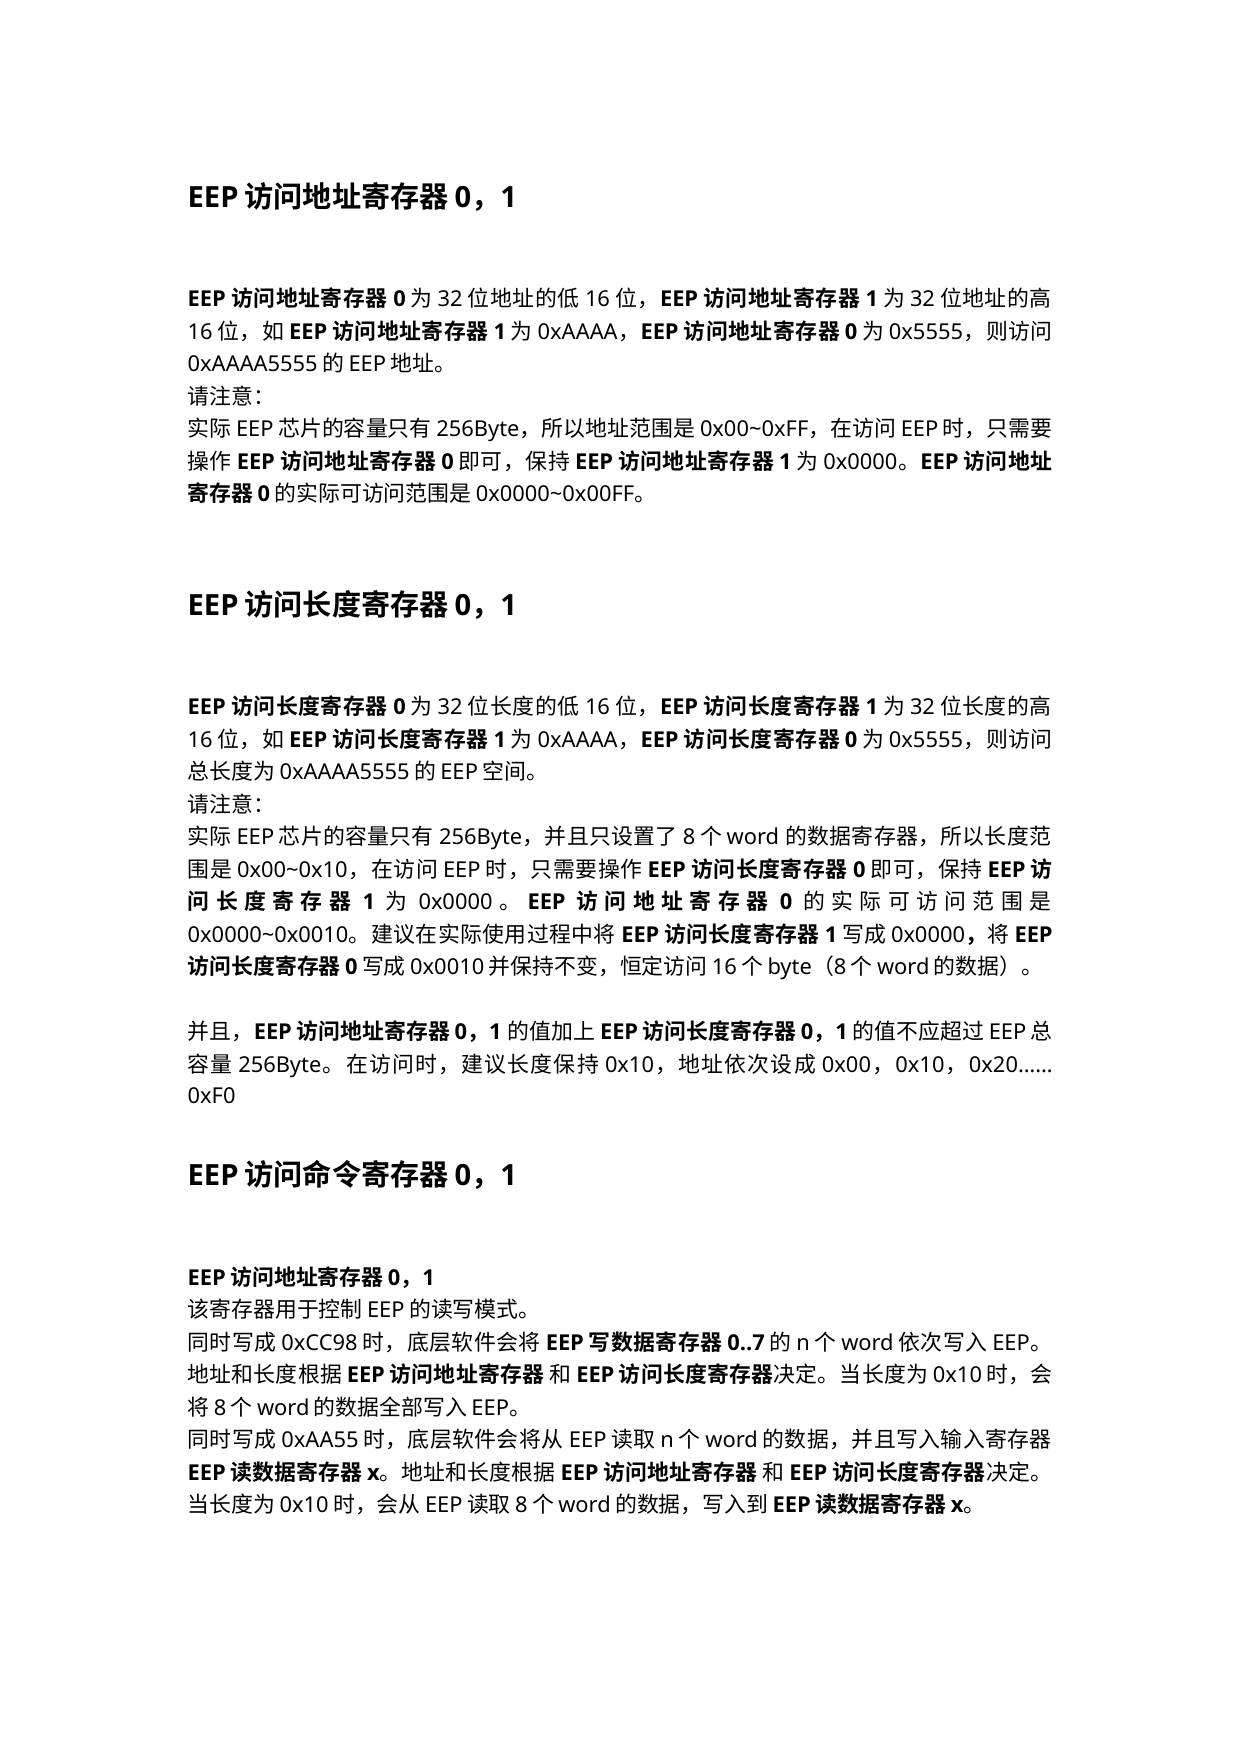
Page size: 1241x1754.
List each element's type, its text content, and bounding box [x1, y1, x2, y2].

subtitle EEP访问命令寄存器0，1 [187, 1141, 1053, 1206]
text 该寄存器用于控制EEP的读写模式。 [187, 1292, 1053, 1324]
text 同时写成0xAA55时，底层软件会将从EEP读取n个word的数据，并且写入输入寄存器EEP读数据寄存器x。地址和长度根据EEP访问地址寄存器 和EEP访问长度寄存器决定。当长度为0x10时，会从EEP读取8个word的数据，写入到EEP读数据寄存器x。 [187, 1422, 1053, 1519]
text 同时写成0xCC98时，底层软件会将EEP写数据寄存器0..7的n个word依次写入EEP。地址和长度根据EEP访问地址寄存器 和EEP访问长度寄存器决定。当长度为0x10时，会将8个word的数据全部写入EEP。 [187, 1324, 1053, 1422]
text EEP访问长度寄存器0为32位长度的低16位，EEP访问长度寄存器1为32位长度的高16位，如EEP访问长度寄存器1为0xAAAA，EEP访问长度寄存器0为0x5555，则访问总长度为0xAAAA5555的EEP空间。 [187, 689, 1053, 786]
text 请注意： [187, 786, 1053, 819]
subtitle EEP访问地址寄存器0，1 [187, 162, 1053, 227]
text 实际EEP芯片的容量只有256Byte，所以地址范围是0x00~0xFF，在访问EEP时，只需要操作EEP访问地址寄存器0即可，保持EEP访问地址寄存器1为0x0000。EEP访问地址寄存器0的实际可访问范围是0x0000~0x00FF。 [187, 411, 1053, 508]
text EEP访问地址寄存器0，1 [187, 1259, 1053, 1292]
text 实际EEP芯片的容量只有256Byte，并且只设置了8个word 的数据寄存器，所以长度范围是0x00~0x10，在访问EEP时，只需要操作EEP访问长度寄存器0即可，保持EEP访问长度寄存器1为0x0000。EEP访问地址寄存器0的实际可访问范围是0x0000~0x0010。建议在实际使用过程中将EEP访问长度寄存器1写成0x0000，将EEP访问长度寄存器0写成0x0010并保持不变，恒定访问16个byte（8个word的数据）。 [187, 819, 1053, 981]
subtitle EEP访问长度寄存器0，1 [187, 570, 1053, 635]
text 并且，EEP访问地址寄存器0，1 的值加上EEP访问长度寄存器0，1的值不应超过EEP总容量256Byte。在访问时，建议长度保持0x10，地址依次设成0x00，0x10，0x20……0xF0 [187, 1014, 1053, 1111]
text 请注意： [187, 378, 1053, 411]
text EEP访问地址寄存器0为32位地址的低16位，EEP访问地址寄存器1为32位地址的高16位，如EEP访问地址寄存器1为0xAAAA，EEP访问地址寄存器0为0x5555，则访问0xAAAA5555的EEP地址。 [187, 281, 1053, 378]
